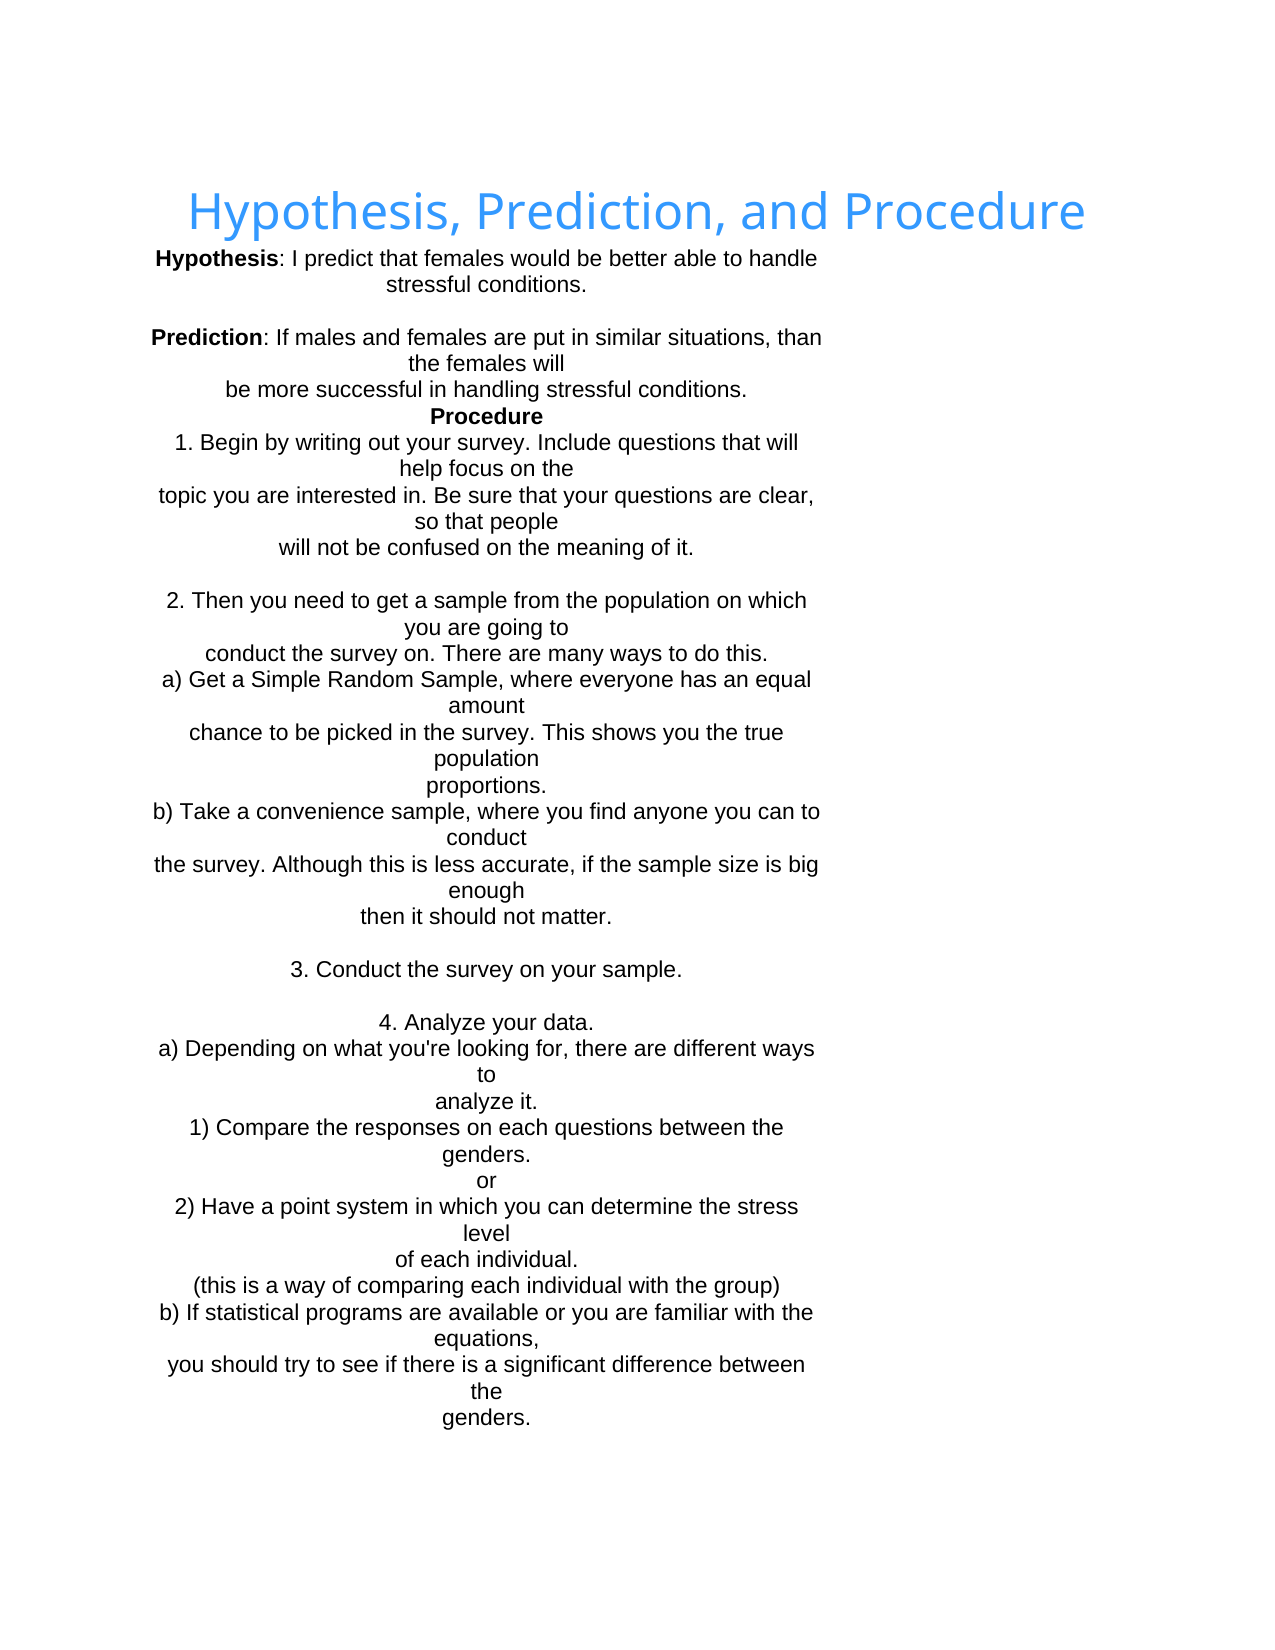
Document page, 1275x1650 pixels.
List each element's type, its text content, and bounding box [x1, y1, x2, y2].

table_header Hypothesis: I predict that females would be better able to handle stressful conditions. Prediction: If males and females are put in similar situations, than the females will be more successful in handling stressful conditions. Procedure 1. Begin by writing out your survey. Include questions that will help focus on the topic you are interested in. Be sure that your questions are clear, so that people will not be confused on the meaning of it. 2. Then you need to get a sample from the population on which you are going to conduct the survey on. There are many ways to do this. a) Get a Simple Random Sample, where everyone has an equal amount chance to be picked in the survey. This shows you the true population proportions. b) Take a convenience sample, where you find anyone you can to conduct the survey. Although this is less accurate, if the sample size is big enough then it should not matter. 3. Conduct the survey on your sample. 4. Analyze your data. a) Depending on what you're looking for, there are different ways to analyze it. 1) Compare the responses on each questions between the genders. or 2) Have a point system in which you can determine the stress level of each individual. (this is a way of comparing each individual with the group) b) If statistical programs are available or you are familiar with the equations, you should try to see if there is a significant difference between the genders. [150, 245, 823, 1430]
text Hypothesis, Prediction, and Procedure [150, 176, 1125, 244]
